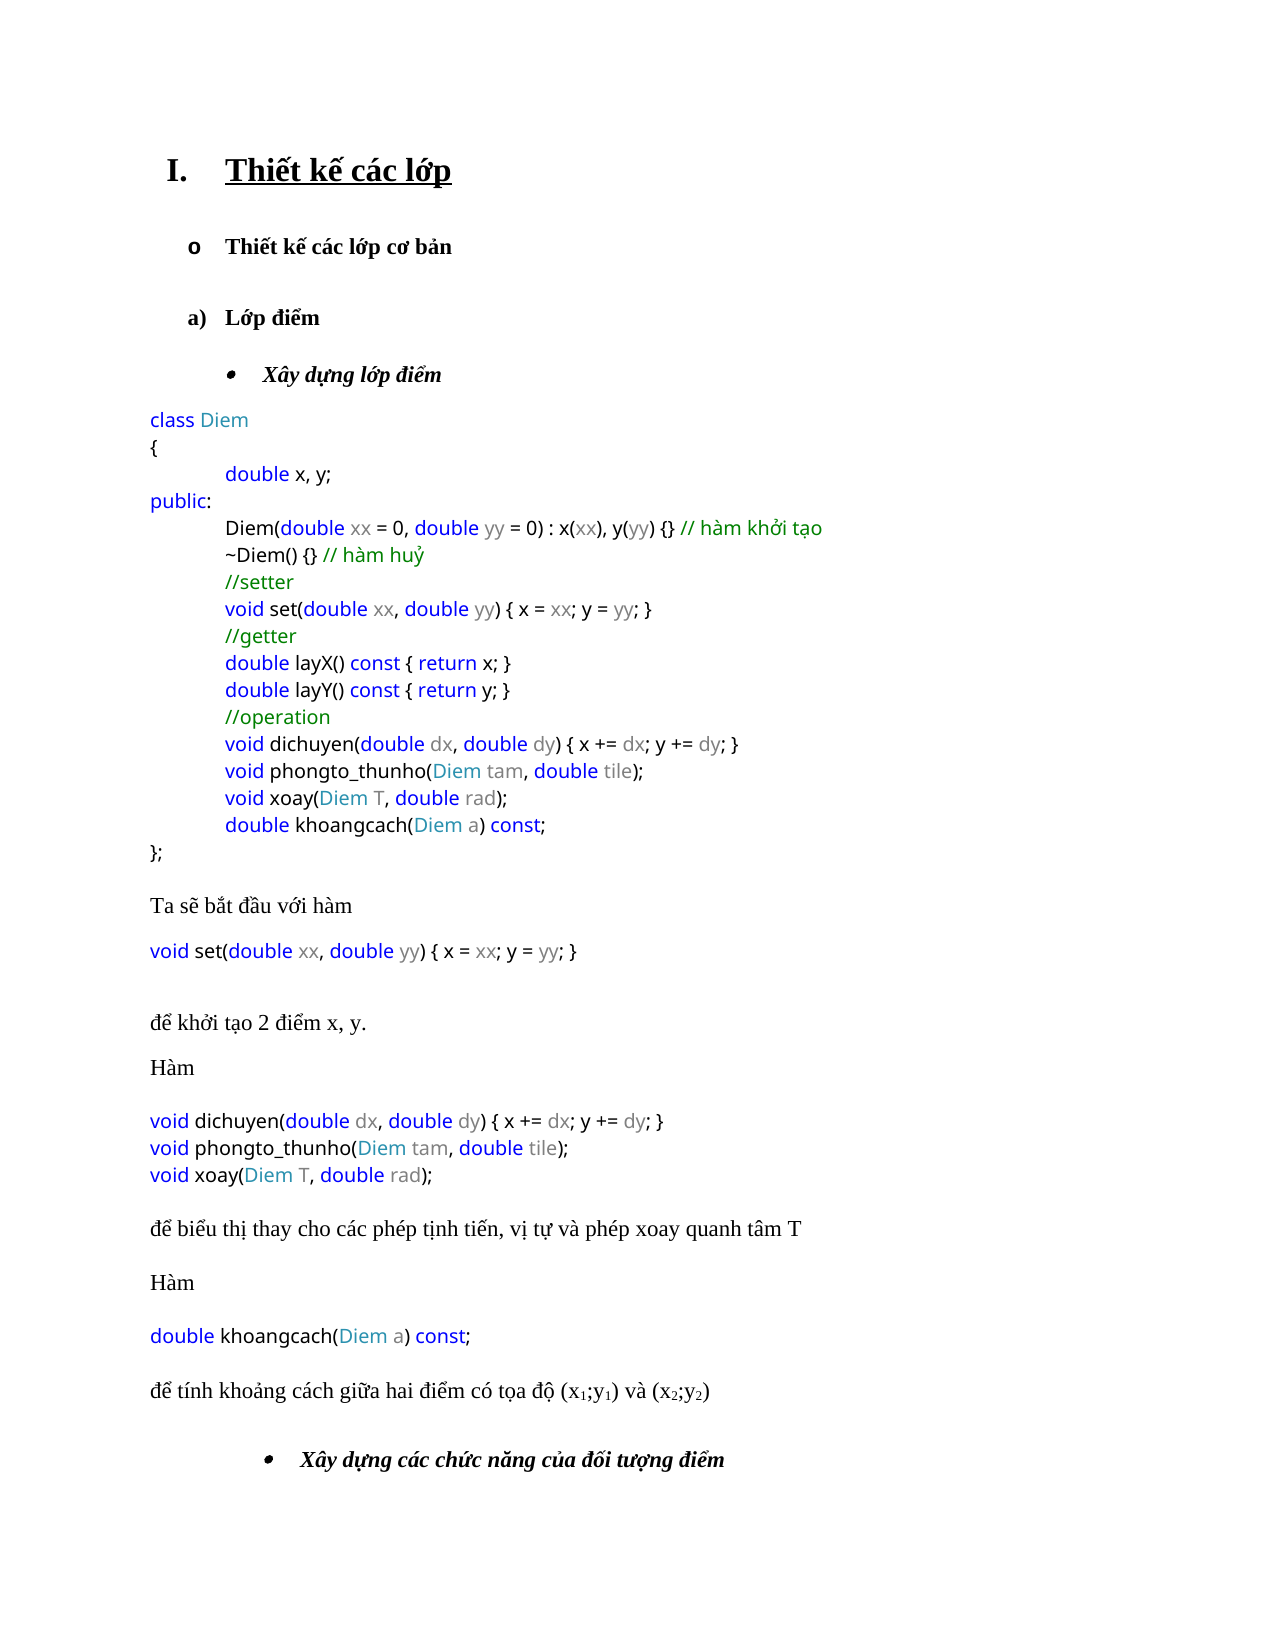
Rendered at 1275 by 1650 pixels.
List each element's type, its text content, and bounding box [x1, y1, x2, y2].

text void xoay(Diem T, double rad); [150, 784, 1125, 811]
text { [150, 433, 1125, 460]
text để biểu thị thay cho các phép tịnh tiến, vị tự và phép xoay quanh tâm T [150, 1215, 1125, 1241]
text void set(double xx, double yy) { x = xx; y = yy; } [150, 595, 1125, 622]
text void set(double xx, double yy) { x = xx; y = yy; } [150, 937, 1125, 964]
text class Diem [150, 406, 1125, 433]
text //operation [150, 703, 1125, 730]
text void dichuyen(double dx, double dy) { x += dx; y += dy; } [150, 1107, 1125, 1134]
text public: [150, 487, 1125, 514]
list Lớp điểm [187, 304, 1125, 331]
text //setter [150, 568, 1125, 595]
text ~Diem() {} // hàm huỷ [150, 541, 1125, 568]
list Xây dựng các chức năng của đối tượng điểm [262, 1446, 1125, 1472]
text double khoangcach(Diem a) const; [150, 1323, 1125, 1350]
text Diem(double xx = 0, double yy = 0) : x(xx), y(yy) {} // hàm khởi tạo [150, 514, 1125, 541]
list Thiết kế các lớp cơ bản [187, 233, 1125, 261]
text void xoay(Diem T, double rad); [150, 1161, 1125, 1188]
text Hàm [150, 1054, 1125, 1081]
list Xây dựng lớp điểm [225, 361, 1125, 388]
text void dichuyen(double dx, double dy) { x += dx; y += dy; } [150, 730, 1125, 757]
text double layY() const { return y; } [150, 676, 1125, 703]
text Ta sẽ bắt đầu với hàm [150, 892, 1125, 918]
text void phongto_thunho(Diem tam, double tile); [150, 1134, 1125, 1161]
list Thiết kế các lớp [187, 150, 1125, 188]
text double x, y; [150, 460, 1125, 487]
text để tính khoảng cách giữa hai điểm có tọa độ (x1;y1) và (x2;y2) [150, 1377, 1125, 1403]
text }; [150, 838, 1125, 865]
text double layX() const { return x; } [150, 649, 1125, 676]
text Hàm [150, 1269, 1125, 1296]
text double khoangcach(Diem a) const; [150, 811, 1125, 838]
text //getter [150, 622, 1125, 649]
text void phongto_thunho(Diem tam, double tile); [150, 757, 1125, 784]
text để khởi tạo 2 điểm x, y. [150, 1009, 1125, 1036]
